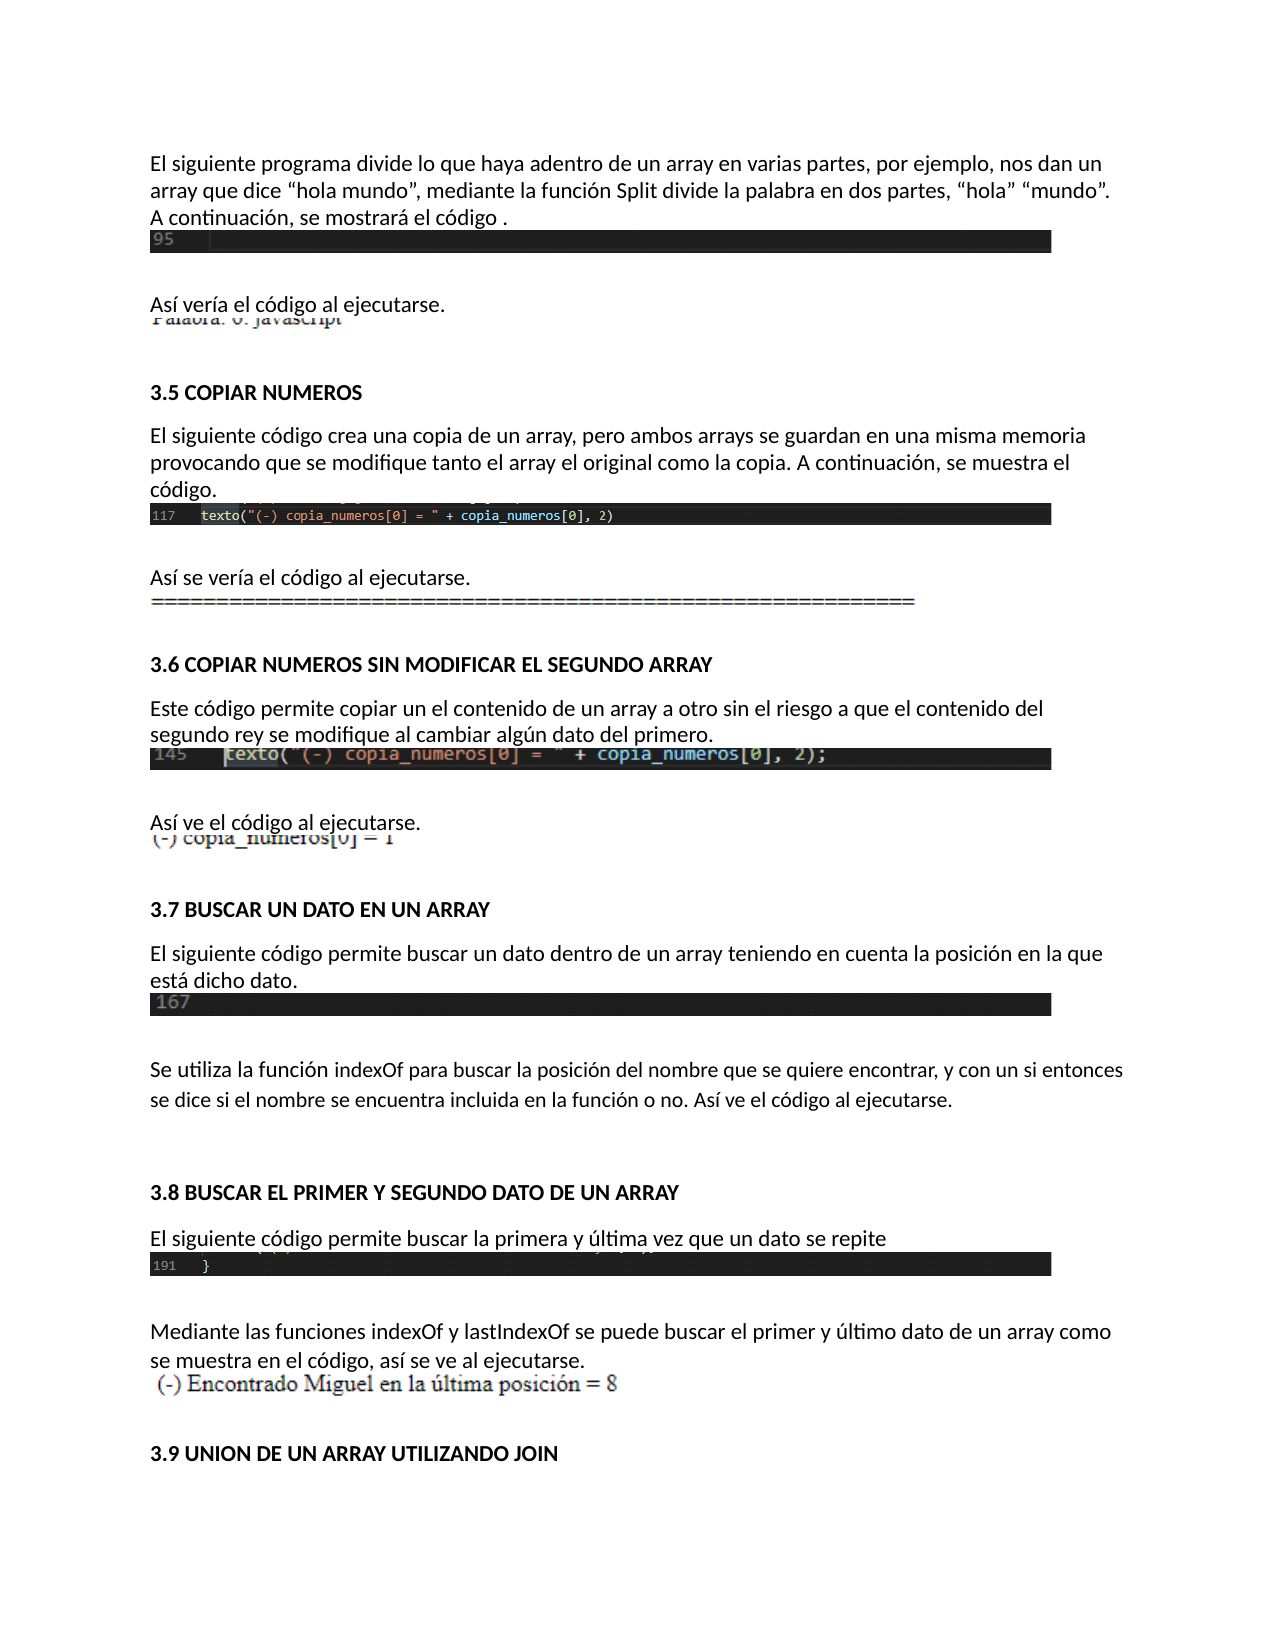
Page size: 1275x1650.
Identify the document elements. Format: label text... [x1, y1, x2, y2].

text 3.6 COPIAR NUMEROS SIN MODIFICAR EL SEGUNDO ARRAY [150, 651, 1125, 678]
text Mediante las funciones indexOf y lastIndexOf se puede buscar el primer y último dato de un array como se muestra en el código, así se ve al ejecutarse. [150, 1315, 1125, 1375]
text 3.9 UNION DE UN ARRAY UTILIZANDO JOIN [150, 1438, 1125, 1467]
text 3.5 COPIAR NUMEROS [150, 378, 1125, 406]
text El siguiente código crea una copia de un array, pero ambos arrays se guardan en una misma memoria provocando que se modifique tanto el array el original como la copia. A continuación, se muestra el código. [150, 422, 1125, 503]
text Se utiliza la función indexOf para buscar la posición del nombre que se quiere encontrar, y con un si entonces se dice si el nombre se encuentra incluida en la función o no. Así ve el código al ejecutarse. [150, 1054, 1125, 1113]
text El siguiente código permite buscar un dato dentro de un array teniendo en cuenta la posición en la que está dicho dato. [150, 939, 1125, 993]
text Así ve el código al ejecutarse. [150, 809, 1125, 836]
text El siguiente código permite buscar la primera y última vez que un dato se repite [150, 1223, 1125, 1252]
text Este código permite copiar un el contenido de un array a otro sin el riesgo a que el contenido del segundo rey se modifique al cambiar algún dato del primero. [150, 694, 1125, 748]
text Así se vería el código al ejecutarse. [150, 563, 1125, 590]
text 3.8 BUSCAR EL PRIMER Y SEGUNDO DATO DE UN ARRAY [150, 1176, 1125, 1206]
text 3.7 BUSCAR UN DATO EN UN ARRAY [150, 896, 1125, 923]
text Así vería el código al ejecutarse. [150, 291, 1125, 318]
text El siguiente programa divide lo que haya adentro de un array en varias partes, por ejemplo, nos dan un array que dice “hola mundo”, mediante la función Split divide la palabra en dos partes, “hola” “mundo”. A continuación, se mostrará el código . [150, 150, 1125, 231]
